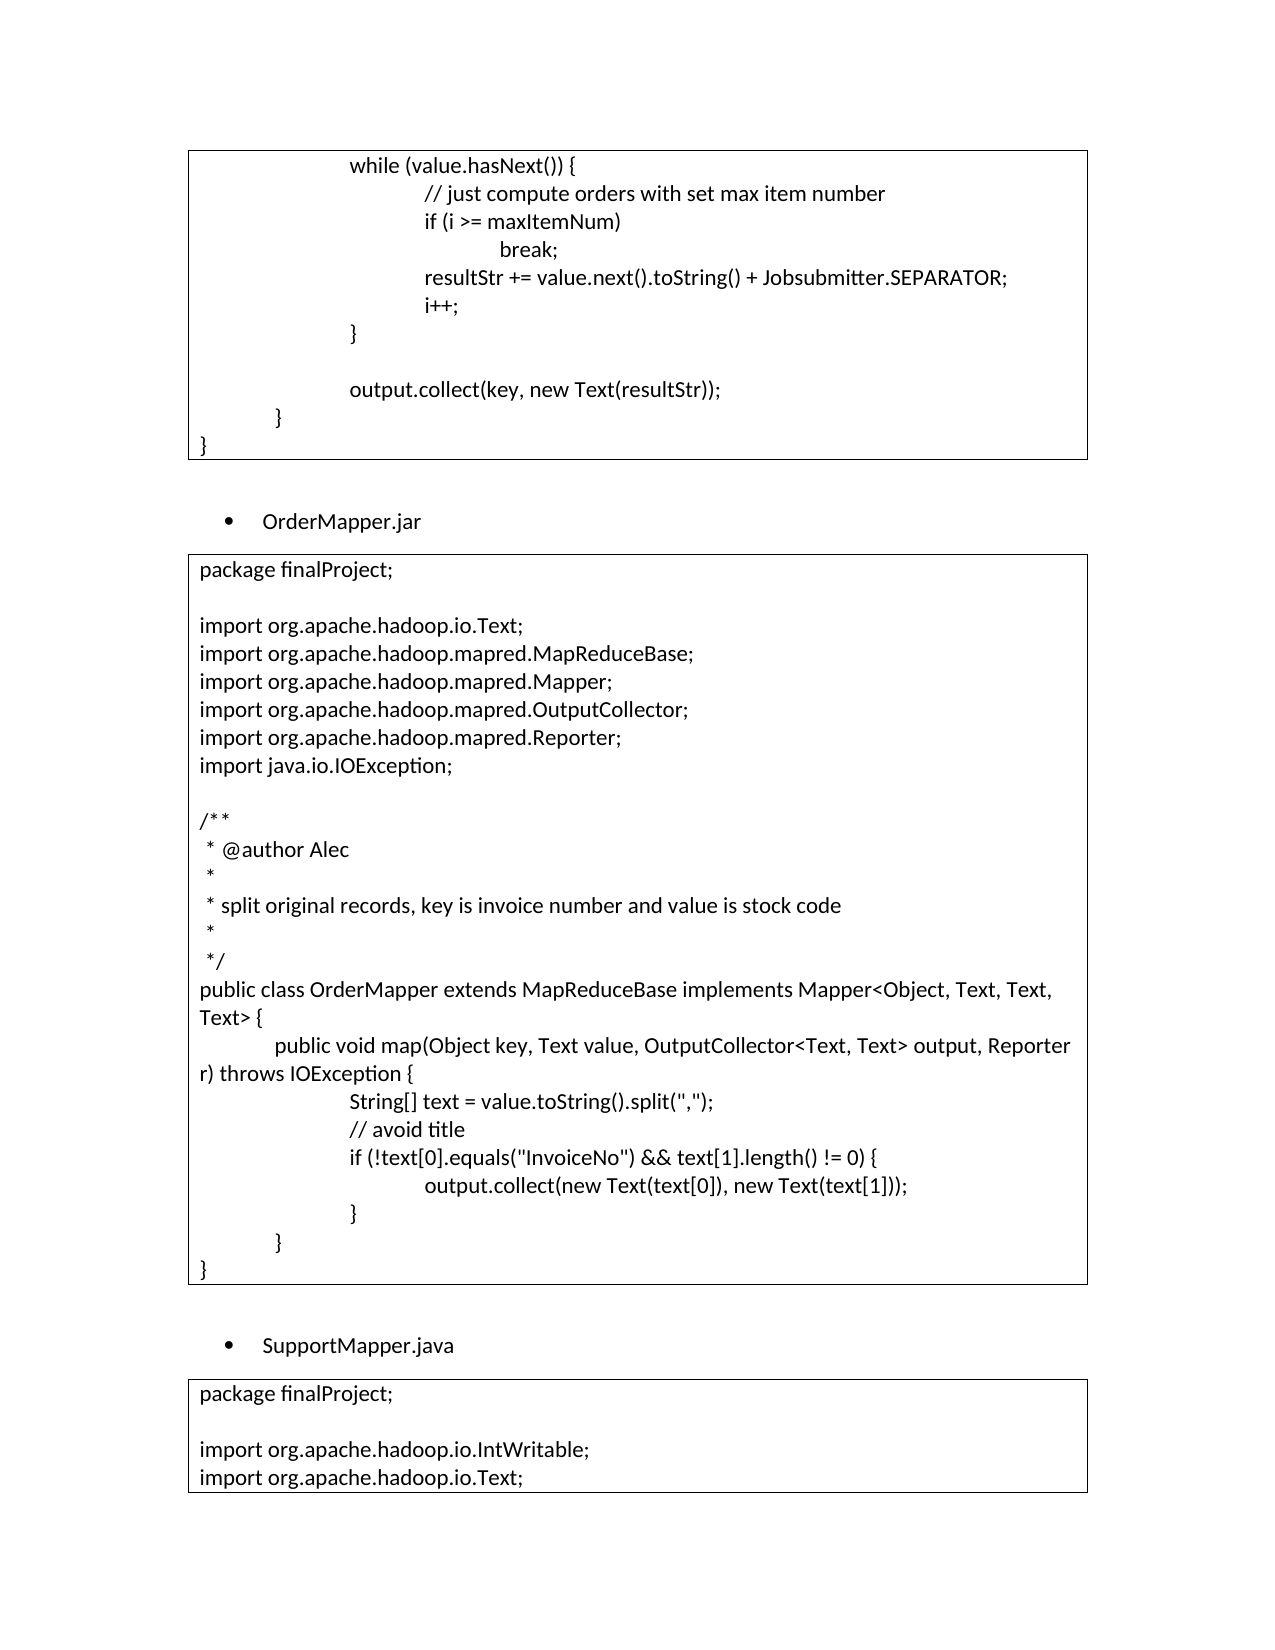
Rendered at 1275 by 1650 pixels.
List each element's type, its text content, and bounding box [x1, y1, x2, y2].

list OrderMapper.jar [225, 507, 1087, 535]
table_header package finalProject; import org.apache.hadoop.io.Text; import org.apache.hadoop.mapred.MapReduceBase; import org.apache.hadoop.mapred.Mapper; import org.apache.hadoop.mapred.OutputCollector; import org.apache.hadoop.mapred.Reporter; import java.io.IOException; /** * @author Alec * * split original records, key is invoice number and value is stock code * */ public class OrderMapper extends MapReduceBase implements Mapper<Object, Text, Text, Text> { public void map(Object key, Text value, OutputCollector<Text, Text> output, Reporter r) throws IOException { String[] text = value.toString().split(","); // avoid title if (!text[0].equals("InvoiceNo") && text[1].length() != 0) { output.collect(new Text(text[0]), new Text(text[1])); } } } [189, 555, 1087, 1284]
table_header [189, 1380, 1087, 1492]
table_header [189, 151, 1087, 459]
list SupportMapper.java [225, 1332, 1087, 1359]
